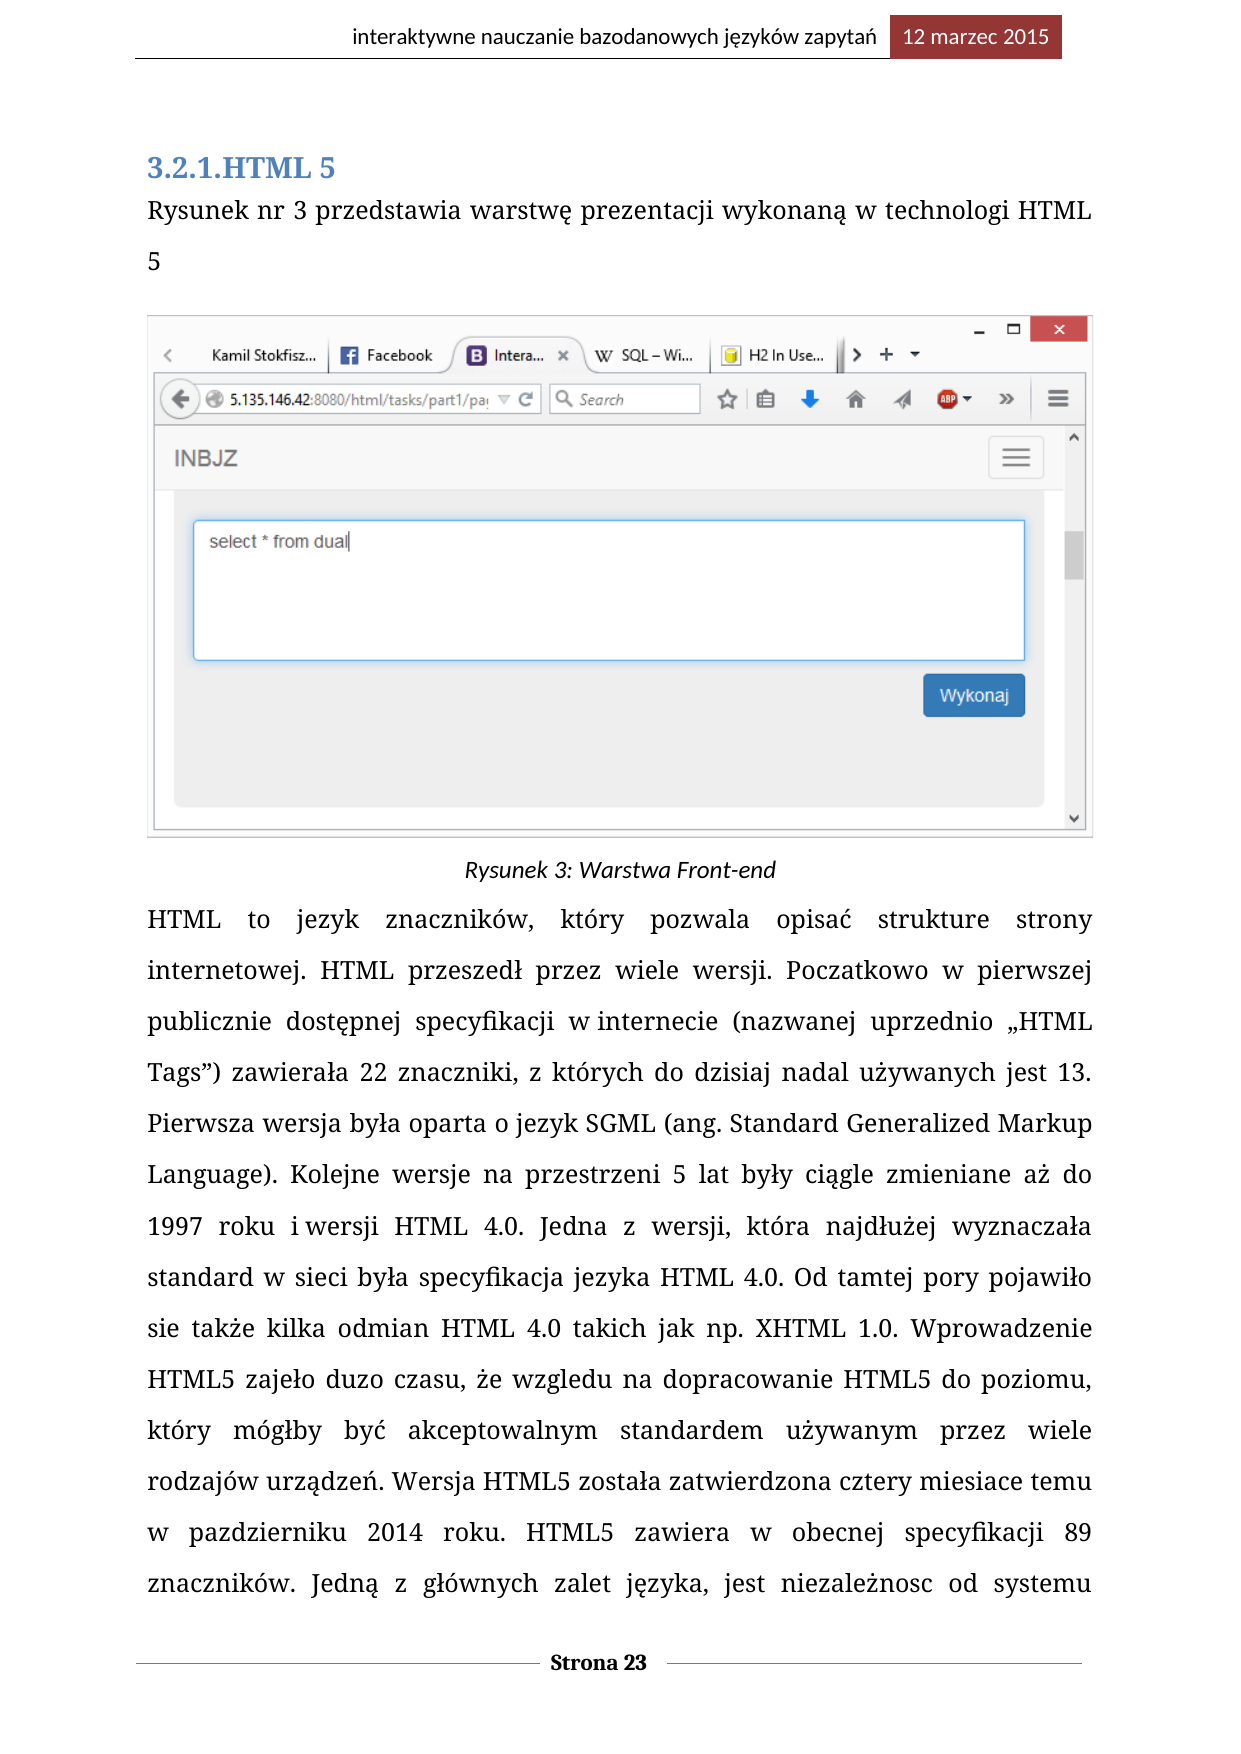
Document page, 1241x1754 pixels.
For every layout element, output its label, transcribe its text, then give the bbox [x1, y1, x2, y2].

text Rysunek 3: Warstwa Front-end [147, 854, 1093, 885]
subtitle HTML 5 [147, 147, 1093, 187]
text Rysunek nr 3 przedstawia warstwę prezentacji wykonaną w technologi HTML 5 [147, 193, 1093, 278]
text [147, 902, 1093, 1599]
picture [147, 315, 1094, 838]
